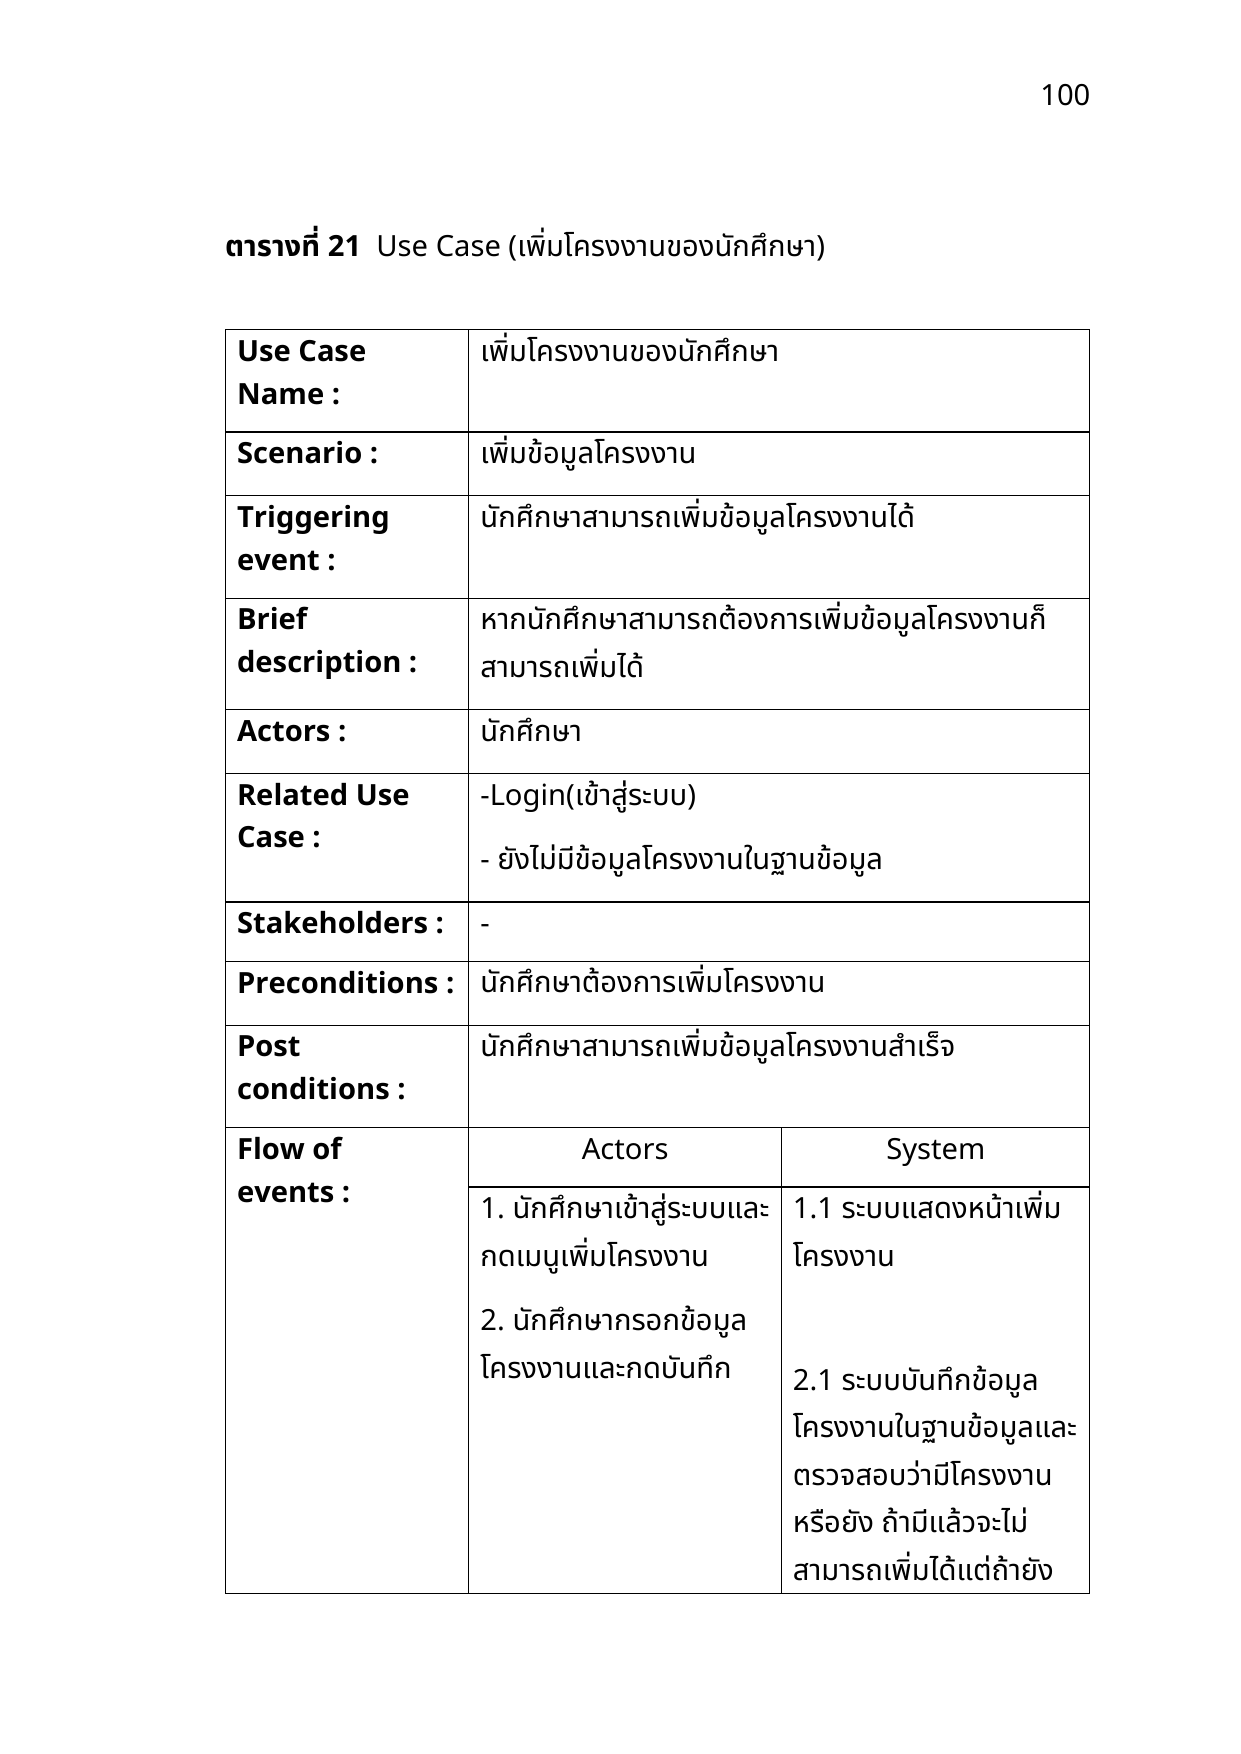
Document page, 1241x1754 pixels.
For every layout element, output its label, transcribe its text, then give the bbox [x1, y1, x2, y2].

table_cell -Login(เข้าสู่ระบบ) - ยังไม่มีข้อมูลโครงงานในฐานข้อมูล [469, 774, 1089, 901]
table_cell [469, 1188, 781, 1593]
table_cell Related Use Case : [226, 774, 468, 901]
table_cell Actors : [226, 710, 468, 773]
table_cell นักศึกษาต้องการเพิ่มโครงงาน [469, 962, 1089, 1025]
table_cell - [469, 903, 1089, 961]
table_header เพิ่มโครงงานของนักศึกษา [469, 330, 1089, 431]
table_cell เพิ่มข้อมูลโครงงาน [469, 433, 1089, 495]
table_header Use Case Name : [226, 330, 468, 431]
table_cell หากนักศึกษาสามารถต้องการเพิ่มข้อมูลโครงงานก็สามารถเพิ่มได้ [469, 599, 1089, 709]
table_cell Post conditions : [226, 1026, 468, 1127]
table_cell นักศึกษาสามารถเพิ่มข้อมูลโครงงานสำเร็จ [469, 1026, 1089, 1127]
table_cell Triggering event : [226, 496, 468, 598]
table_cell Actors [469, 1128, 781, 1186]
table_cell นักศึกษาสามารถเพิ่มข้อมูลโครงงานได้ [469, 496, 1089, 598]
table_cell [782, 1188, 1089, 1593]
table_cell Brief description : [226, 599, 468, 709]
table_cell System [782, 1128, 1089, 1186]
table_cell Stakeholders : [226, 903, 468, 961]
table_cell Flow of events : [226, 1128, 468, 1593]
table_cell Scenario : [226, 433, 468, 495]
table_cell นักศึกษา [469, 710, 1089, 773]
table_cell Preconditions : [226, 962, 468, 1025]
